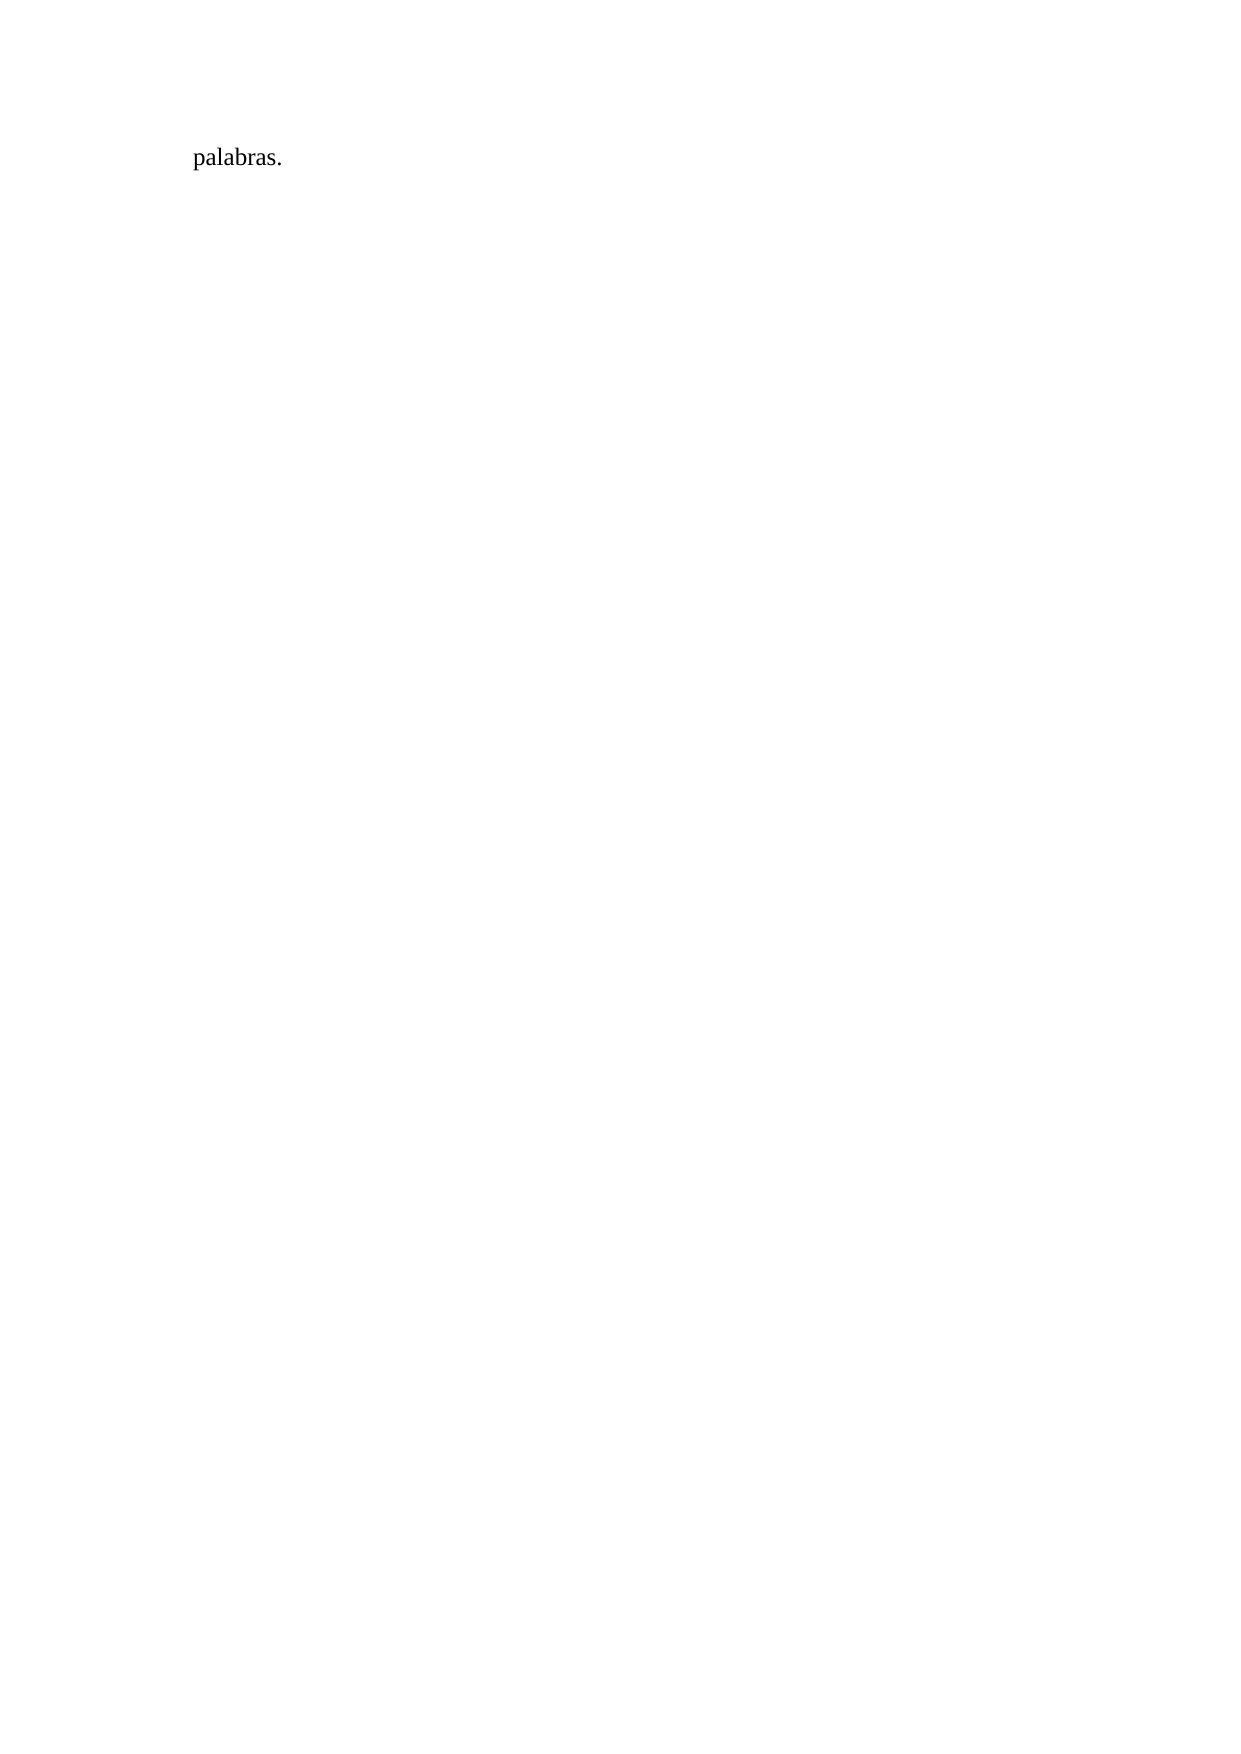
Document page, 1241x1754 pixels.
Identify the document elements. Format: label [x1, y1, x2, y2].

text [193, 142, 1138, 170]
